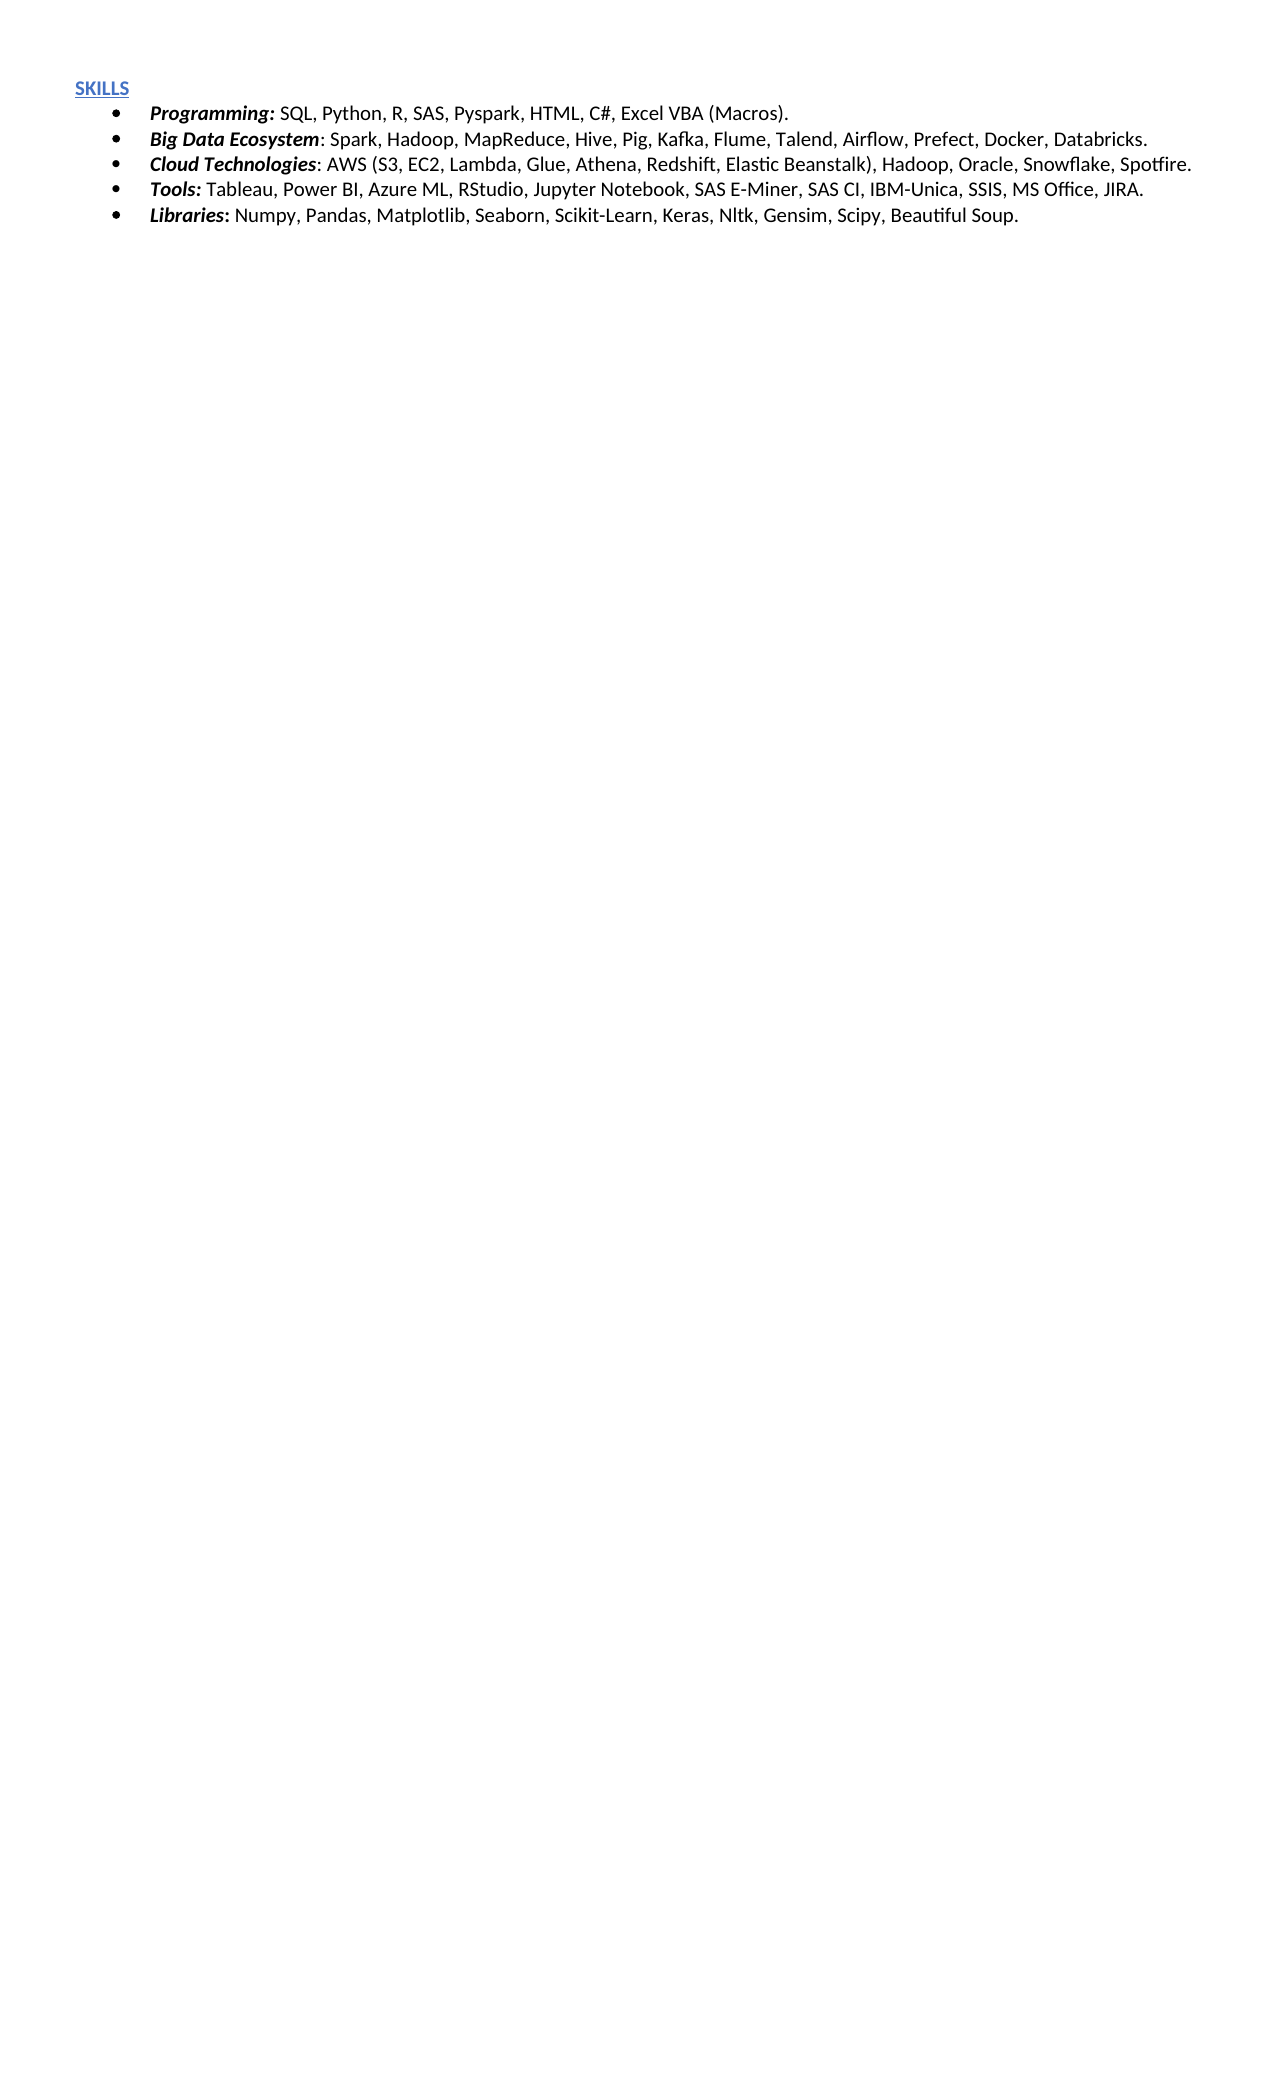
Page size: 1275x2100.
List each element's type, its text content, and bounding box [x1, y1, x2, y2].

list Cloud Technologies: AWS (S3, EC2, Lambda, Glue, Athena, Redshift, Elastic Beanstalk), Hadoop, Oracle, Snowflake, Spotfire. [112, 151, 1200, 177]
list Programming: SQL, Python, R, SAS, Pyspark, HTML, C#, Excel VBA (Macros). [112, 100, 1200, 126]
list Big Data Ecosystem: Spark, Hadoop, MapReduce, Hive, Pig, Kafka, Flume, Talend, Airflow, Prefect, Docker, Databricks. [112, 126, 1200, 151]
list Libraries: Numpy, Pandas, Matplotlib, Seaborn, Scikit-Learn, Keras, Nltk, Gensim, Scipy, Beautiful Soup. [112, 202, 1200, 227]
text SKILLS [75, 75, 1200, 100]
list Tools: Tableau, Power BI, Azure ML, RStudio, Jupyter Notebook, SAS E-Miner, SAS CI, IBM-Unica, SSIS, MS Office, JIRA. [112, 177, 1200, 202]
